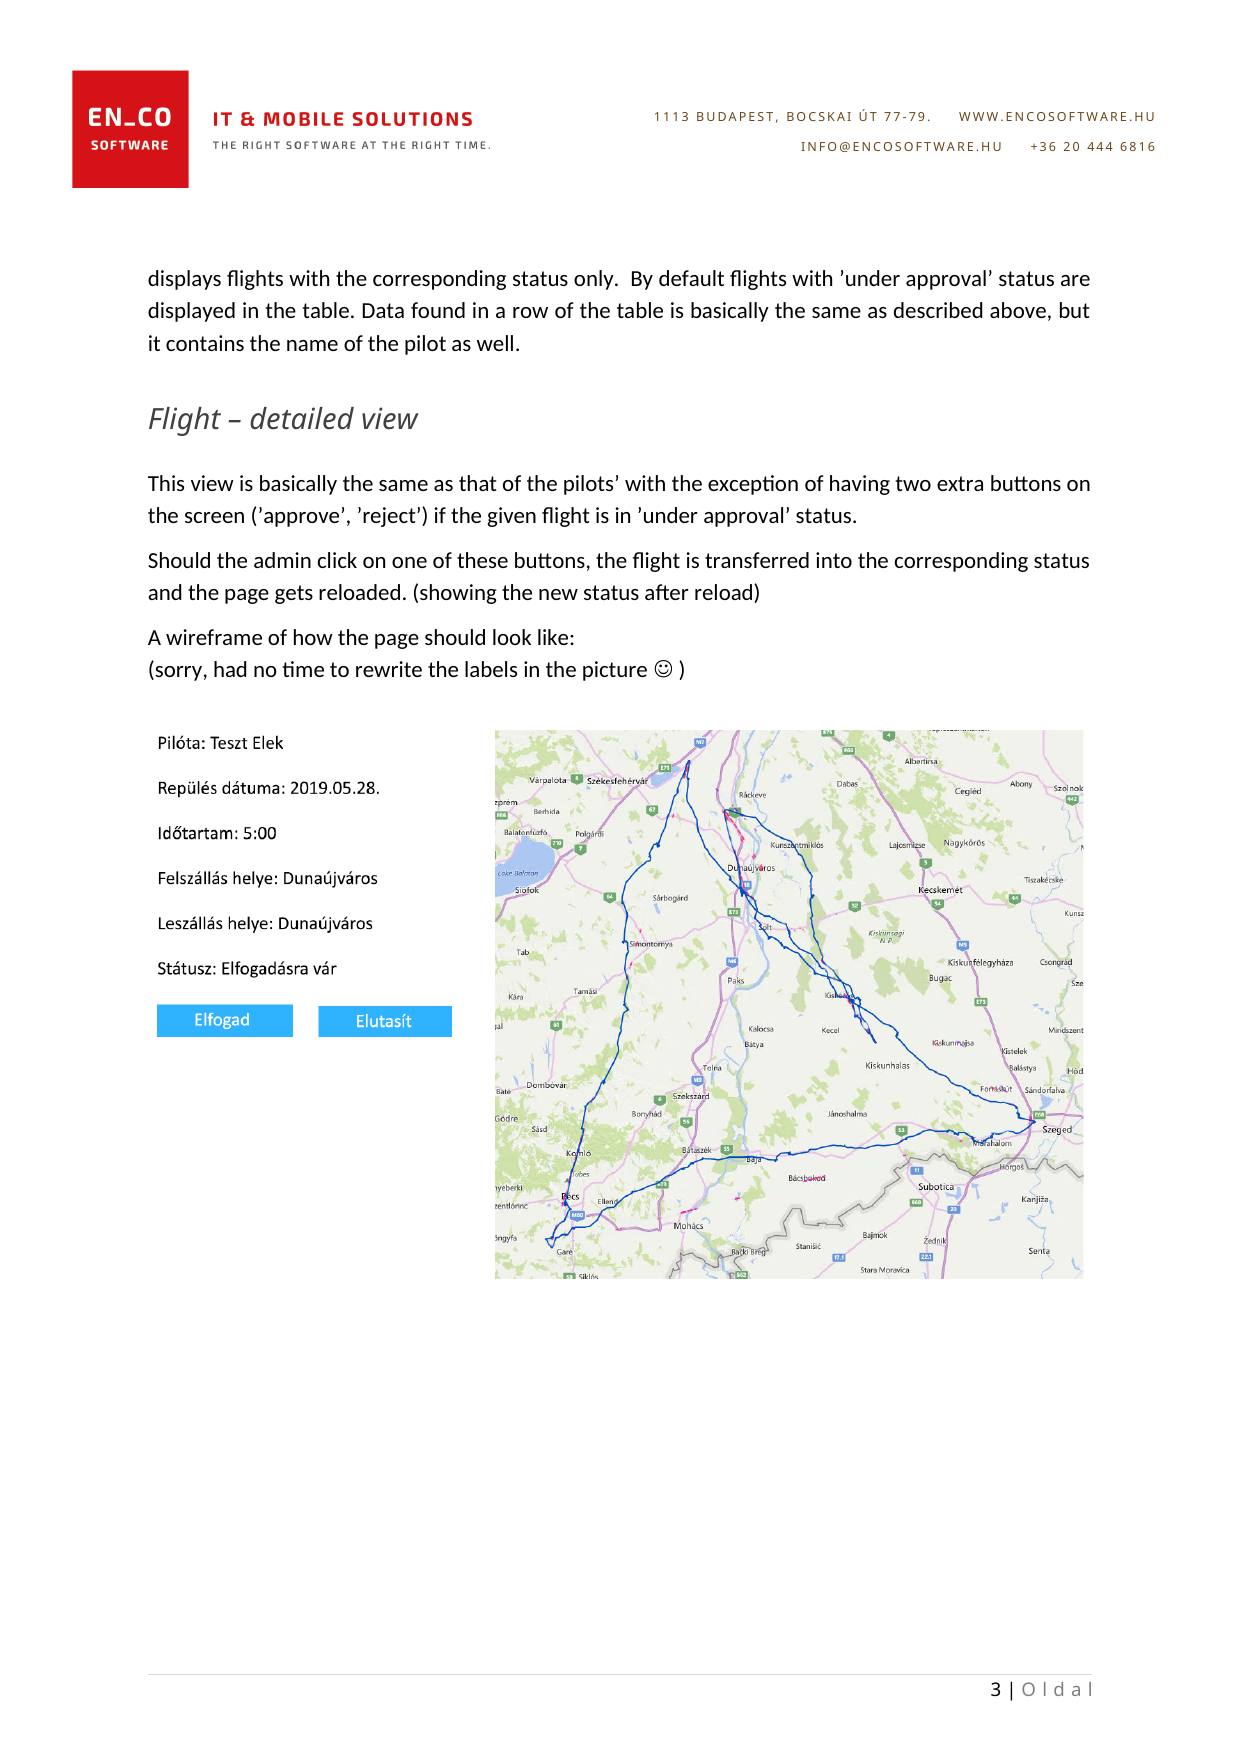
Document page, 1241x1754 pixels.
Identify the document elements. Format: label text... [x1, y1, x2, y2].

text A wireframe of how the page should look like: (sorry, had no time to rewrite the labels in the picture ) [148, 623, 1092, 683]
subtitle Flight – detailed view [148, 398, 1092, 438]
picture [70, 70, 514, 187]
text Should the admin click on one of these buttons, the flight is transferred into the corresponding status and the page gets reloaded. (showing the new status after reload) [148, 546, 1092, 606]
picture [147, 699, 1093, 1305]
text This view is basically the same as that of the pilots’ with the exception of having two extra buttons on the screen (’approve’, ’reject’) if the given flight is in ’under approval’ status. [148, 469, 1092, 529]
